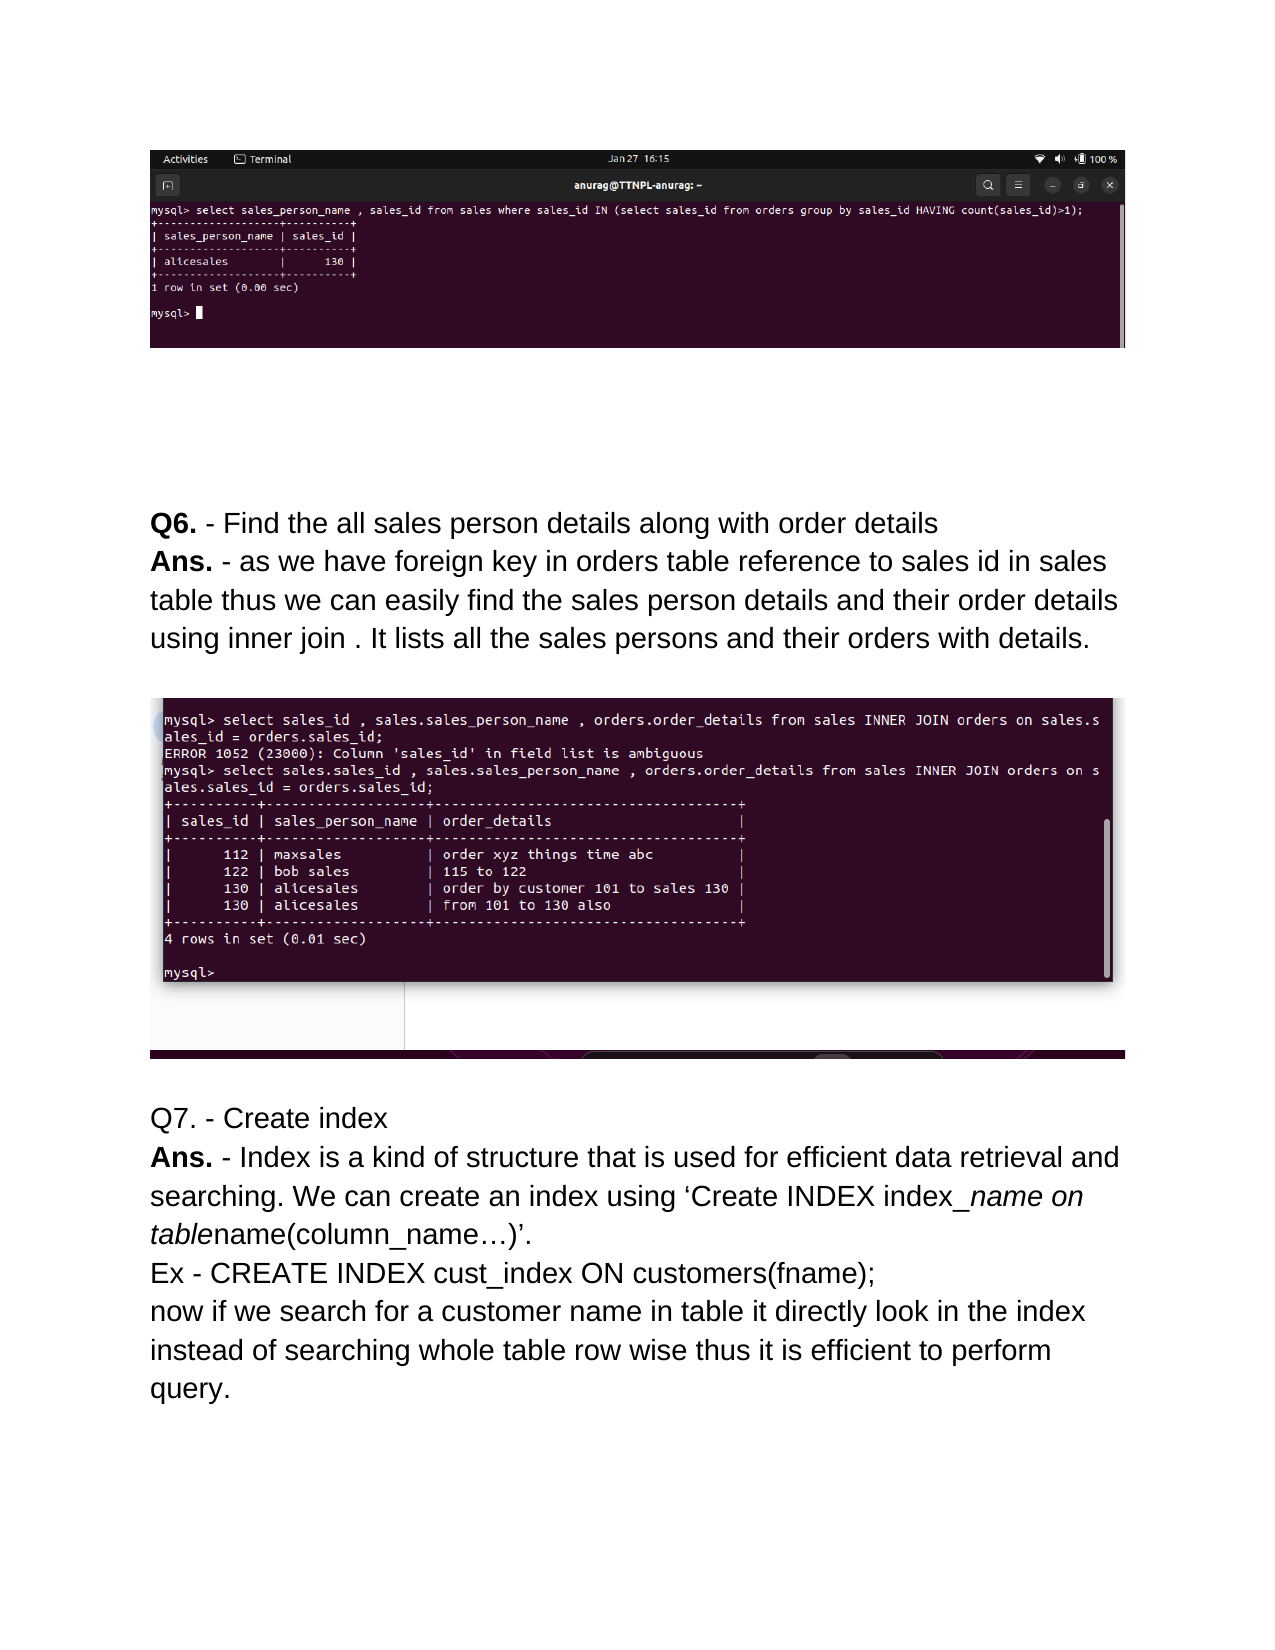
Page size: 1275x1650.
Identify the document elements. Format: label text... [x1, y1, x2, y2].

text Ans. - as we have foreign key in orders table reference to sales id in sales table thus we can easily find the sales person details and their order details using inner join . It lists all the sales persons and their orders with details. [150, 544, 1125, 655]
text now if we search for a customer name in table it directly look in the index instead of searching whole table row wise thus it is efficient to perform query. [150, 1294, 1125, 1405]
text Q7. - Create index [150, 1101, 1125, 1135]
text Ans. - Index is a kind of structure that is used for efficient data retrieval and searching. We can create an index using ‘Create INDEX index_name on tablename(column_name…)’. [150, 1140, 1125, 1251]
text Ex - CREATE INDEX cust_index ON customers(fname); [150, 1256, 1125, 1289]
picture [150, 150, 1125, 348]
text Q6. - Find the all sales person details along with order details [150, 506, 1125, 539]
picture [150, 698, 1125, 1059]
